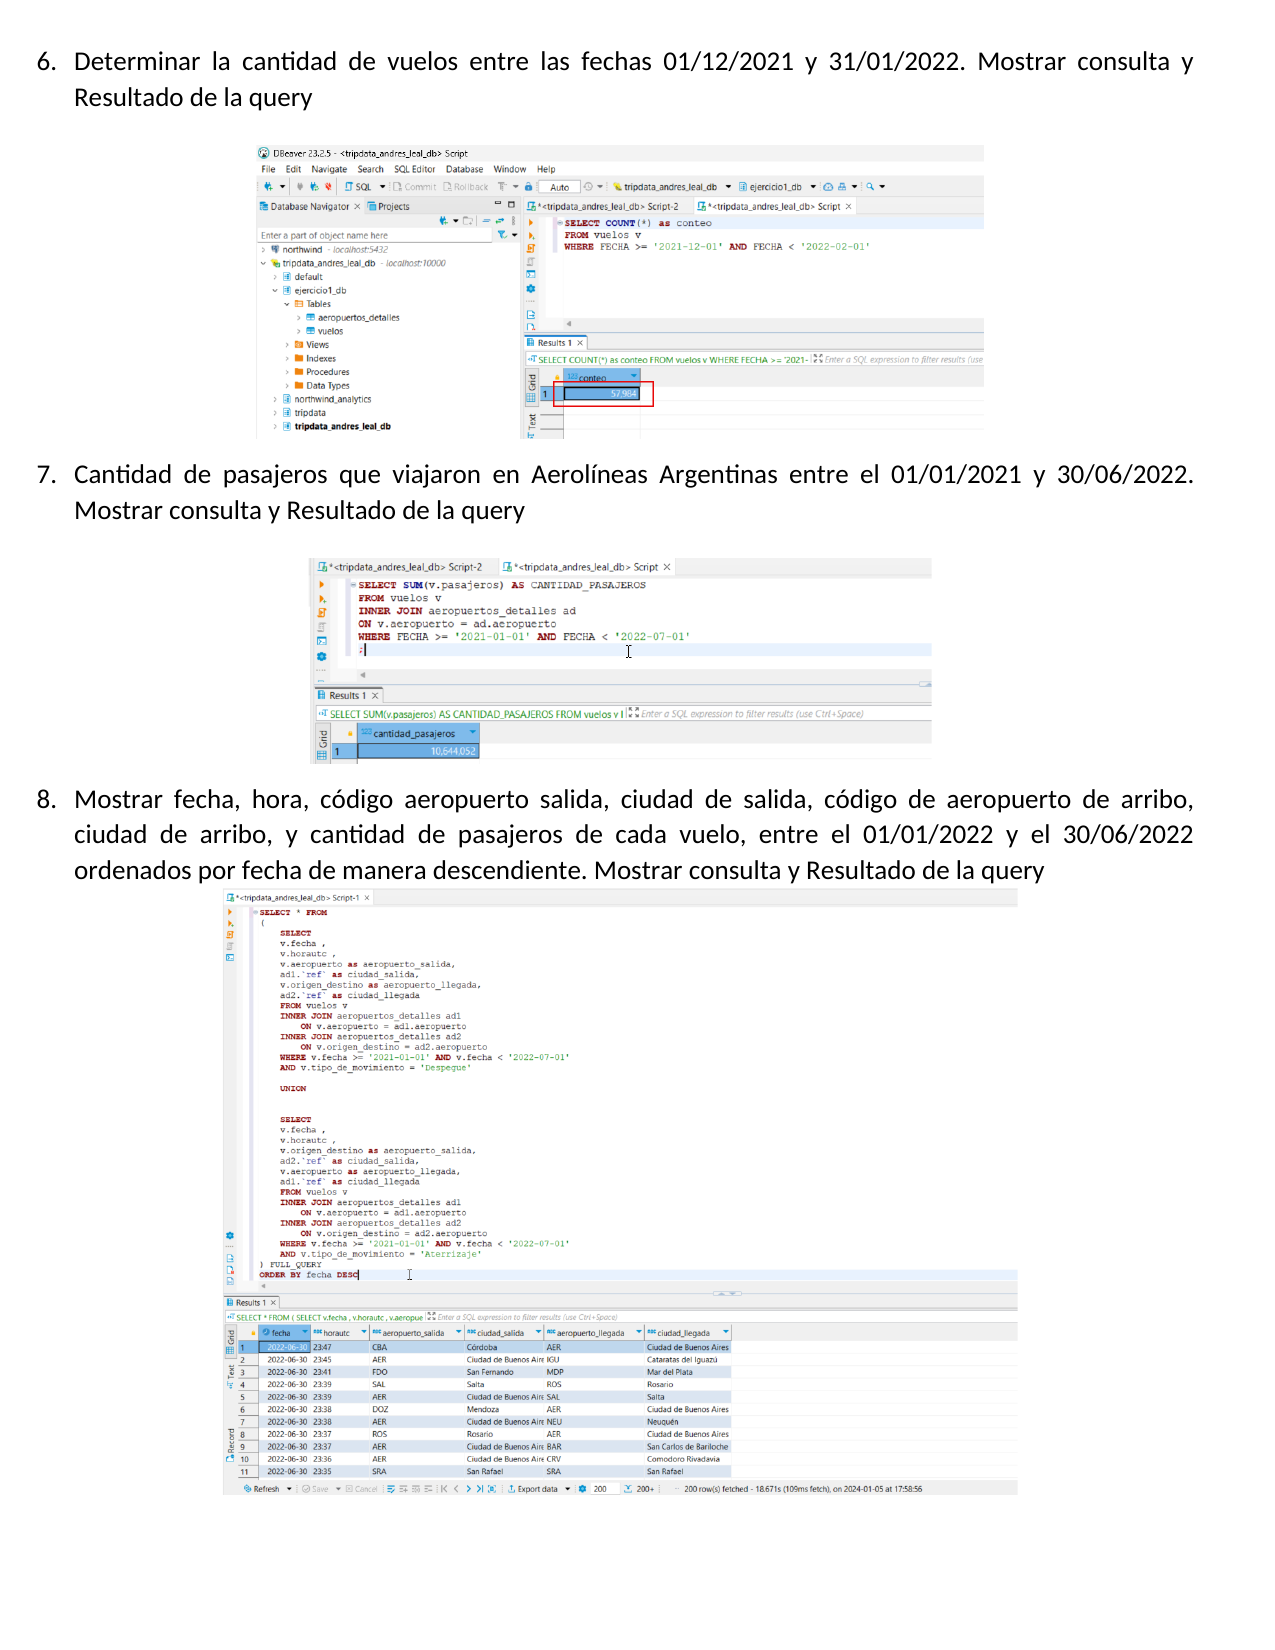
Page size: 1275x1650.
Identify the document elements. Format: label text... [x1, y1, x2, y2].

subtitle Mostrar fecha, hora, código aeropuerto salida, ciudad de salida, código de aeropuerto de arribo, ciudad de arribo, y cantidad de pasajeros de cada vuelo, entre el 01/01/2022 y el 30/06/2022 ordenados por fecha de manera descendiente. Mostrar consulta y Resultado de la query [36, 782, 1196, 886]
picture [256, 145, 984, 439]
subtitle Cantidad de pasajeros que viajaron en Aerolíneas Argentinas entre el 01/01/2021 y 30/06/2022. Mostrar consulta y Resultado de la query [36, 457, 1196, 526]
picture [308, 558, 932, 764]
subtitle Determinar la cantidad de vuelos entre las fechas 01/12/2021 y 31/01/2022. Mostrar consulta y Resultado de la query [36, 44, 1196, 113]
picture [222, 888, 1018, 1495]
